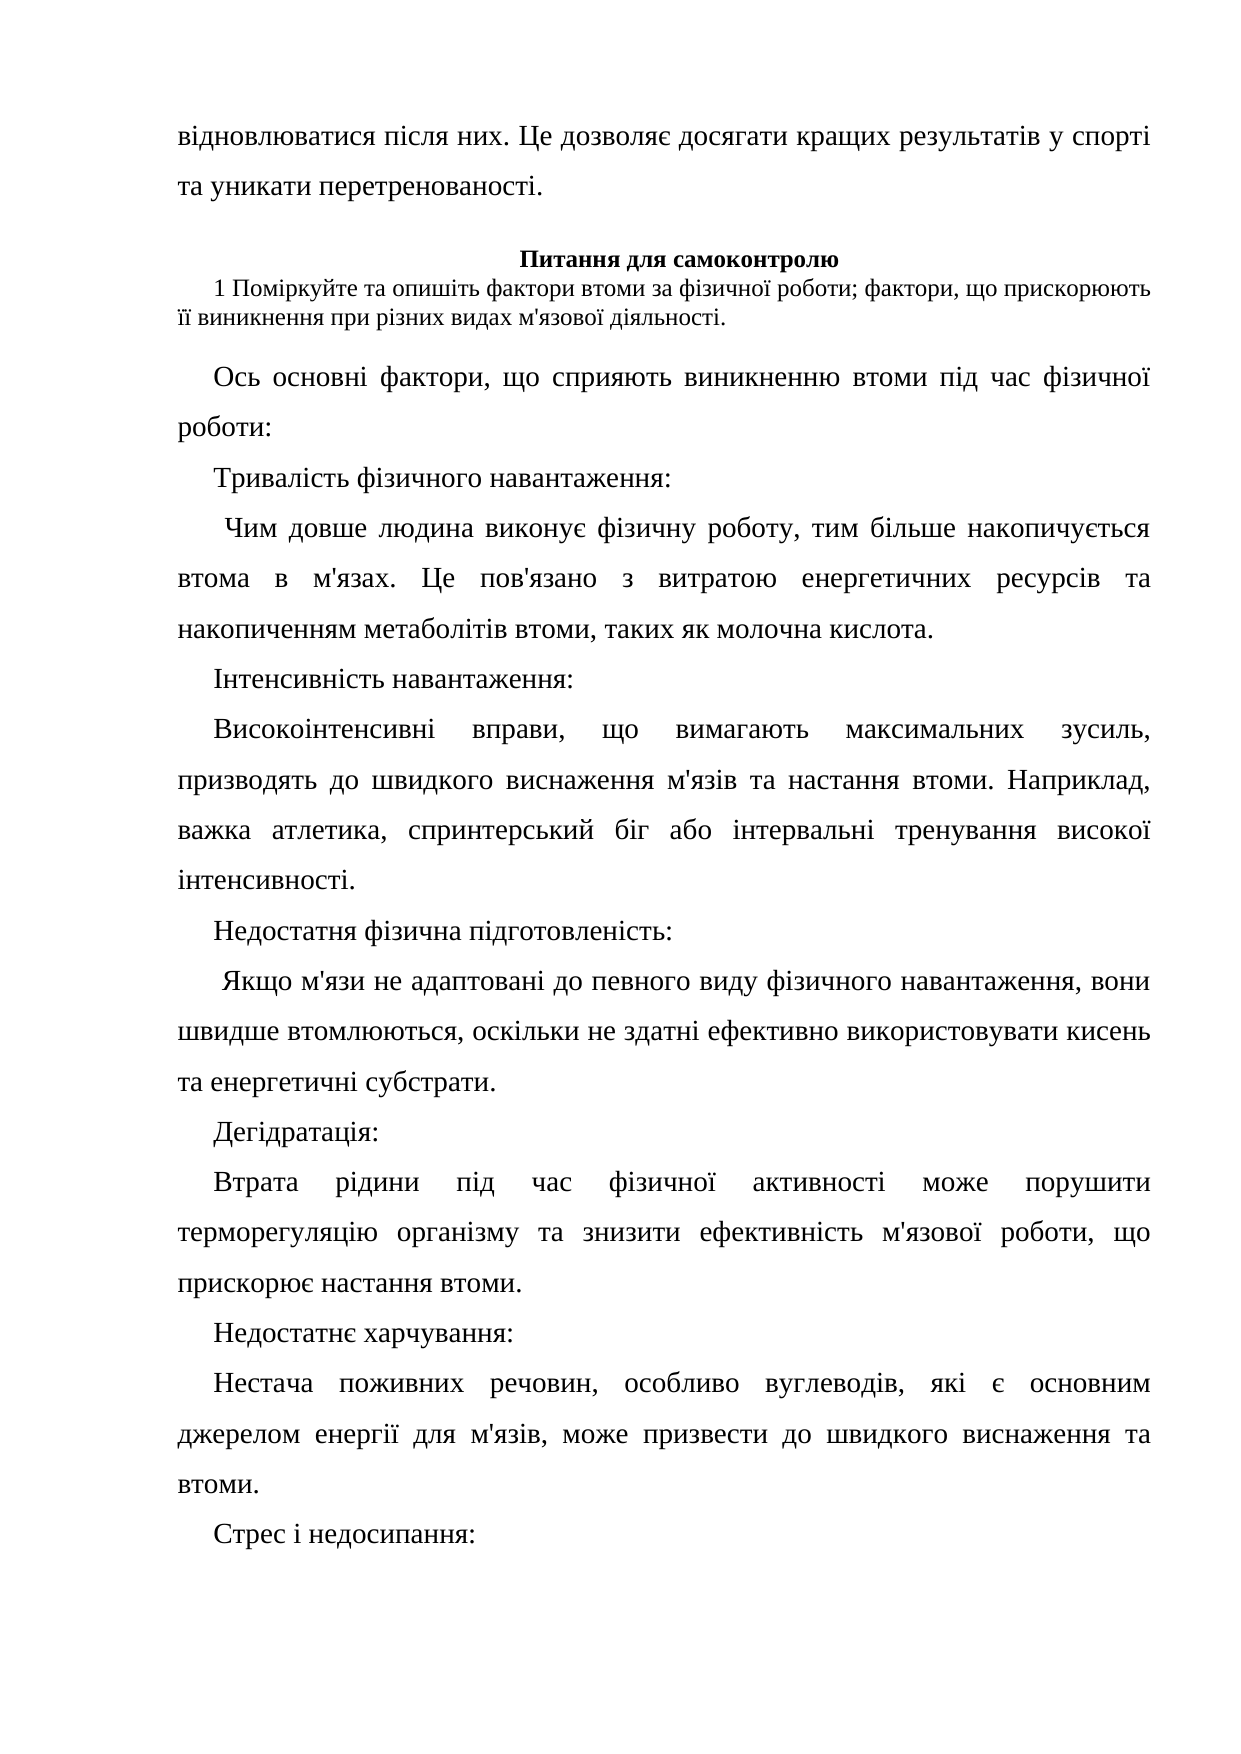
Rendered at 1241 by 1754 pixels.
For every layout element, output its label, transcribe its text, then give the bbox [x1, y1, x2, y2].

text Якщо м'язи не адаптовані до певного виду фізичного навантаження, вони швидше втомлюються, оскільки не здатні ефективно використовувати кисень та енергетичні субстрати. [177, 963, 1152, 1097]
text Дегідратація: [177, 1114, 1152, 1147]
text Втрата рідини під час фізичної активності може порушити терморегуляцію організму та знизити ефективність м'язової роботи, що прискорює настання втоми. [177, 1164, 1152, 1298]
text Тривалість фізичного навантаження: [177, 460, 1152, 493]
text Недостатня фізична підготовленість: [177, 913, 1152, 946]
text Чим довше людина виконує фізичну роботу, тим більше накопичується втома в м'язах. Це пов'язано з витратою енергетичних ресурсів та накопиченням метаболітів втоми, таких як молочна кислота. [177, 510, 1152, 644]
text Нестача поживних речовин, особливо вуглеводів, які є основним джерелом енергії для м'язів, може призвести до швидкого виснаження та втоми. [177, 1366, 1152, 1500]
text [177, 118, 1152, 202]
text Питання для самоконтролю [177, 244, 1152, 273]
text Інтенсивність навантаження: [177, 661, 1152, 695]
text Ось основні фактори, що сприяють виникненню втоми під час фізичної роботи: [177, 359, 1152, 443]
text 1 Поміркуйте та опишіть фактори втоми за фізичної роботи; фактори, що прискорюють її виникнення при різних видах м'язової діяльності. [177, 273, 1152, 331]
text Недостатнє харчування: [177, 1315, 1152, 1349]
text Стрес і недосипання: [177, 1516, 1152, 1550]
text Високоінтенсивні вправи, що вимагають максимальних зусиль, призводять до швидкого виснаження м'язів та настання втоми. Наприклад, важка атлетика, спринтерський біг або інтервальні тренування високої інтенсивності. [177, 711, 1152, 896]
